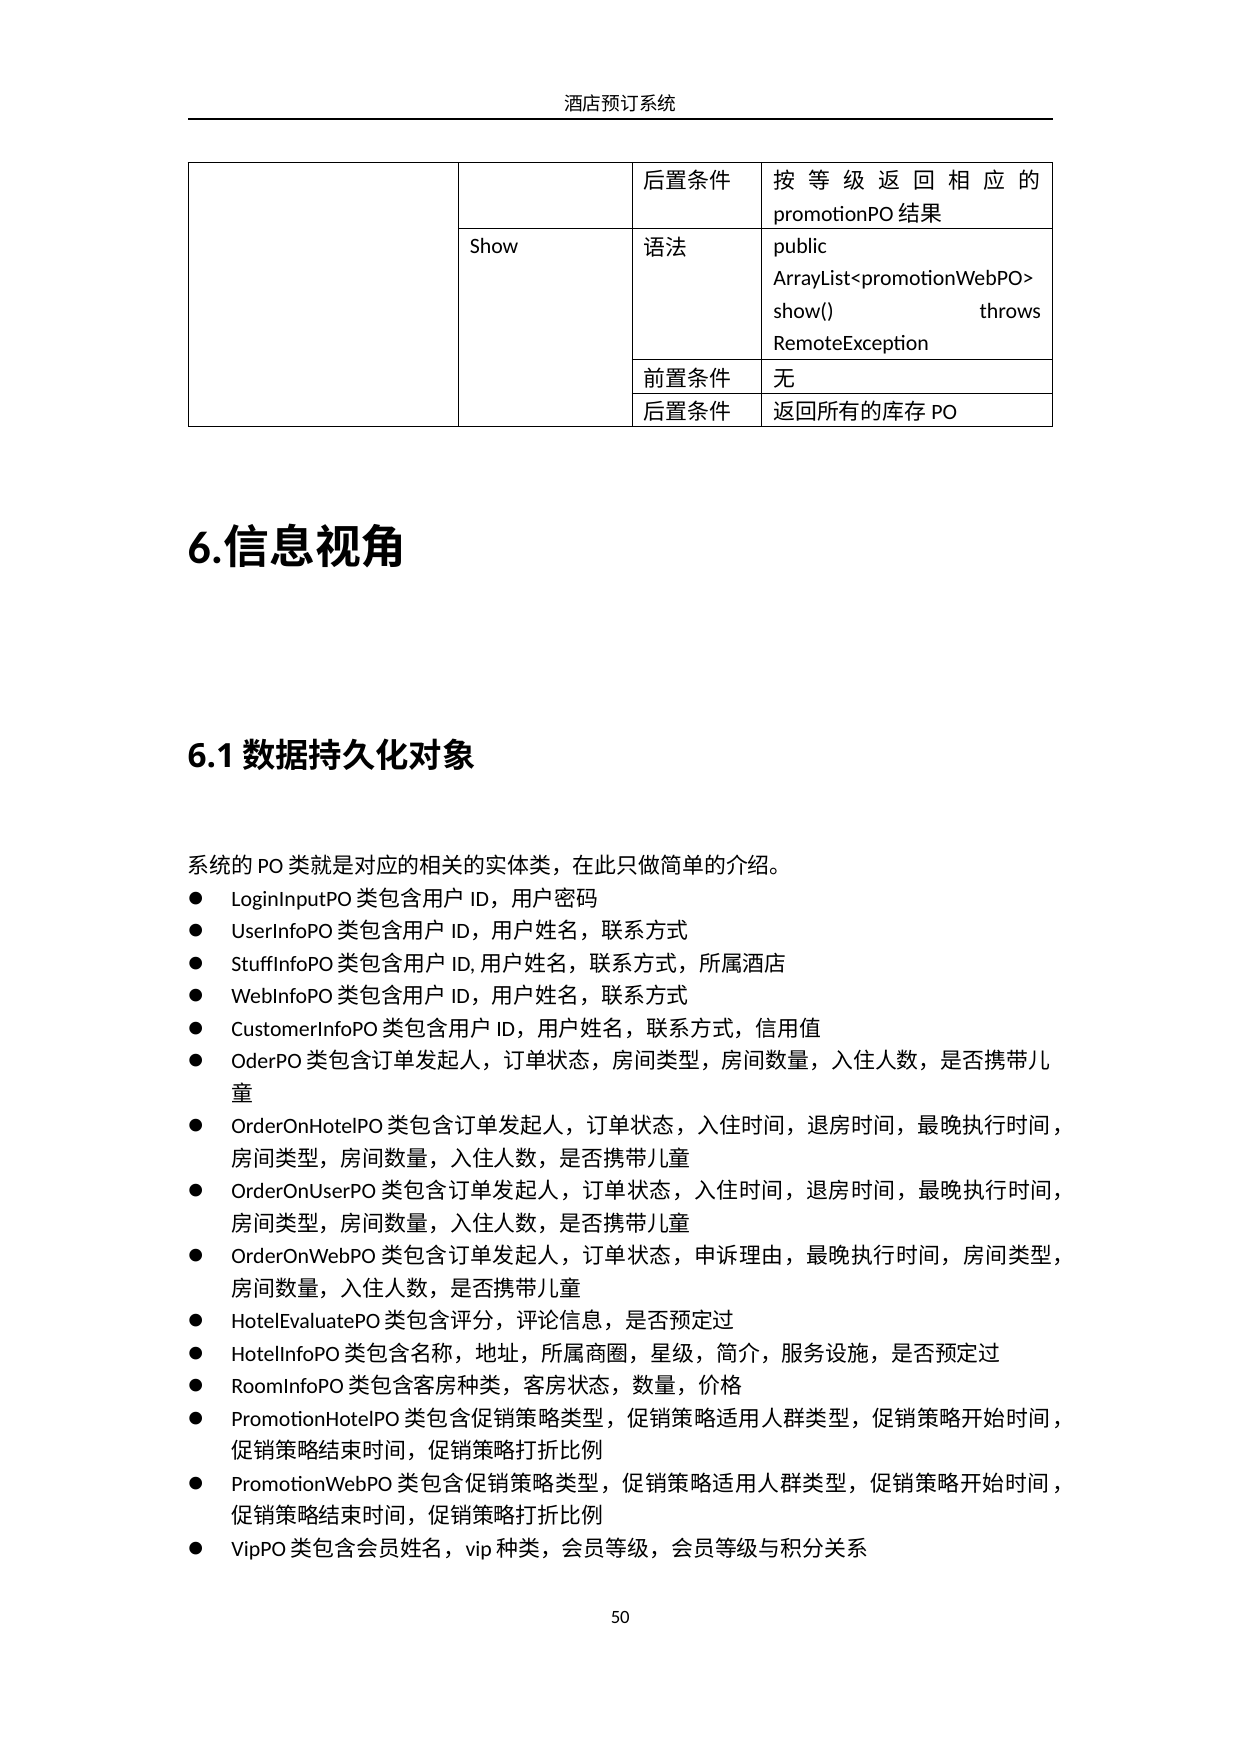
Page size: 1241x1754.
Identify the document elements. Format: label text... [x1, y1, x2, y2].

list OrderOnUserPO类包含订单发起人，订单状态，入住时间，退房时间，最晚执行时间，房间类型，房间数量，入住人数，是否携带儿童 [187, 1173, 1053, 1238]
table_cell 返回所有的库存 PO [762, 394, 1052, 426]
subtitle 6.信息视角 [187, 495, 1053, 593]
list OderPO类包含订单发起人，订单状态，房间类型，房间数量，入住人数，是否携带儿童 [187, 1043, 1053, 1108]
table_cell Show [459, 229, 632, 426]
table_cell 语法 [633, 229, 761, 359]
list LoginInputPO类包含用户ID，用户密码 [187, 880, 1053, 913]
list VipPO类包含会员姓名，vip种类，会员等级，会员等级与积分关系 [187, 1530, 1053, 1563]
subtitle 6.1数据持久化对象 [187, 721, 1053, 786]
text 系统的PO 类就是对应的相关的实体类，在此只做简单的介绍。 [187, 848, 1053, 880]
table_cell public ArrayList<promotionWebPO> show() throws RemoteException [762, 229, 1052, 359]
list UserInfoPO类包含用户ID，用户姓名，联系方式 [187, 913, 1053, 945]
table_cell 后置条件 [633, 394, 761, 426]
list HotelInfoPO类包含名称，地址，所属商圈，星级，简介，服务设施，是否预定过 [187, 1335, 1053, 1368]
table_cell 后置条件 [633, 163, 761, 228]
table_cell 无 [762, 360, 1052, 393]
list PromotionHotelPO类包含促销策略类型，促销策略适用人群类型，促销策略开始时间，促销策略结束时间，促销策略打折比例 [187, 1400, 1053, 1465]
list OrderOnHotelPO类包含订单发起人，订单状态，入住时间，退房时间，最晚执行时间，房间类型，房间数量，入住人数，是否携带儿童 [187, 1108, 1053, 1173]
table_cell 前置条件 [633, 360, 761, 393]
list PromotionWebPO类包含促销策略类型，促销策略适用人群类型，促销策略开始时间，促销策略结束时间，促销策略打折比例 [187, 1465, 1053, 1530]
table_cell 按等级返回相应的promotionPO结果 [762, 163, 1052, 228]
list HotelEvaluatePO类包含评分，评论信息，是否预定过 [187, 1303, 1053, 1335]
list OrderOnWebPO类包含订单发起人，订单状态，申诉理由，最晚执行时间，房间类型，房间数量，入住人数，是否携带儿童 [187, 1238, 1053, 1303]
list StuffInfoPO类包含用户ID, 用户姓名，联系方式，所属酒店 [187, 945, 1053, 978]
list RoomInfoPO类包含客房种类，客房状态，数量，价格 [187, 1368, 1053, 1400]
list CustomerInfoPO类包含用户ID，用户姓名，联系方式，信用值 [187, 1010, 1053, 1043]
list WebInfoPO类包含用户ID，用户姓名，联系方式 [187, 978, 1053, 1010]
